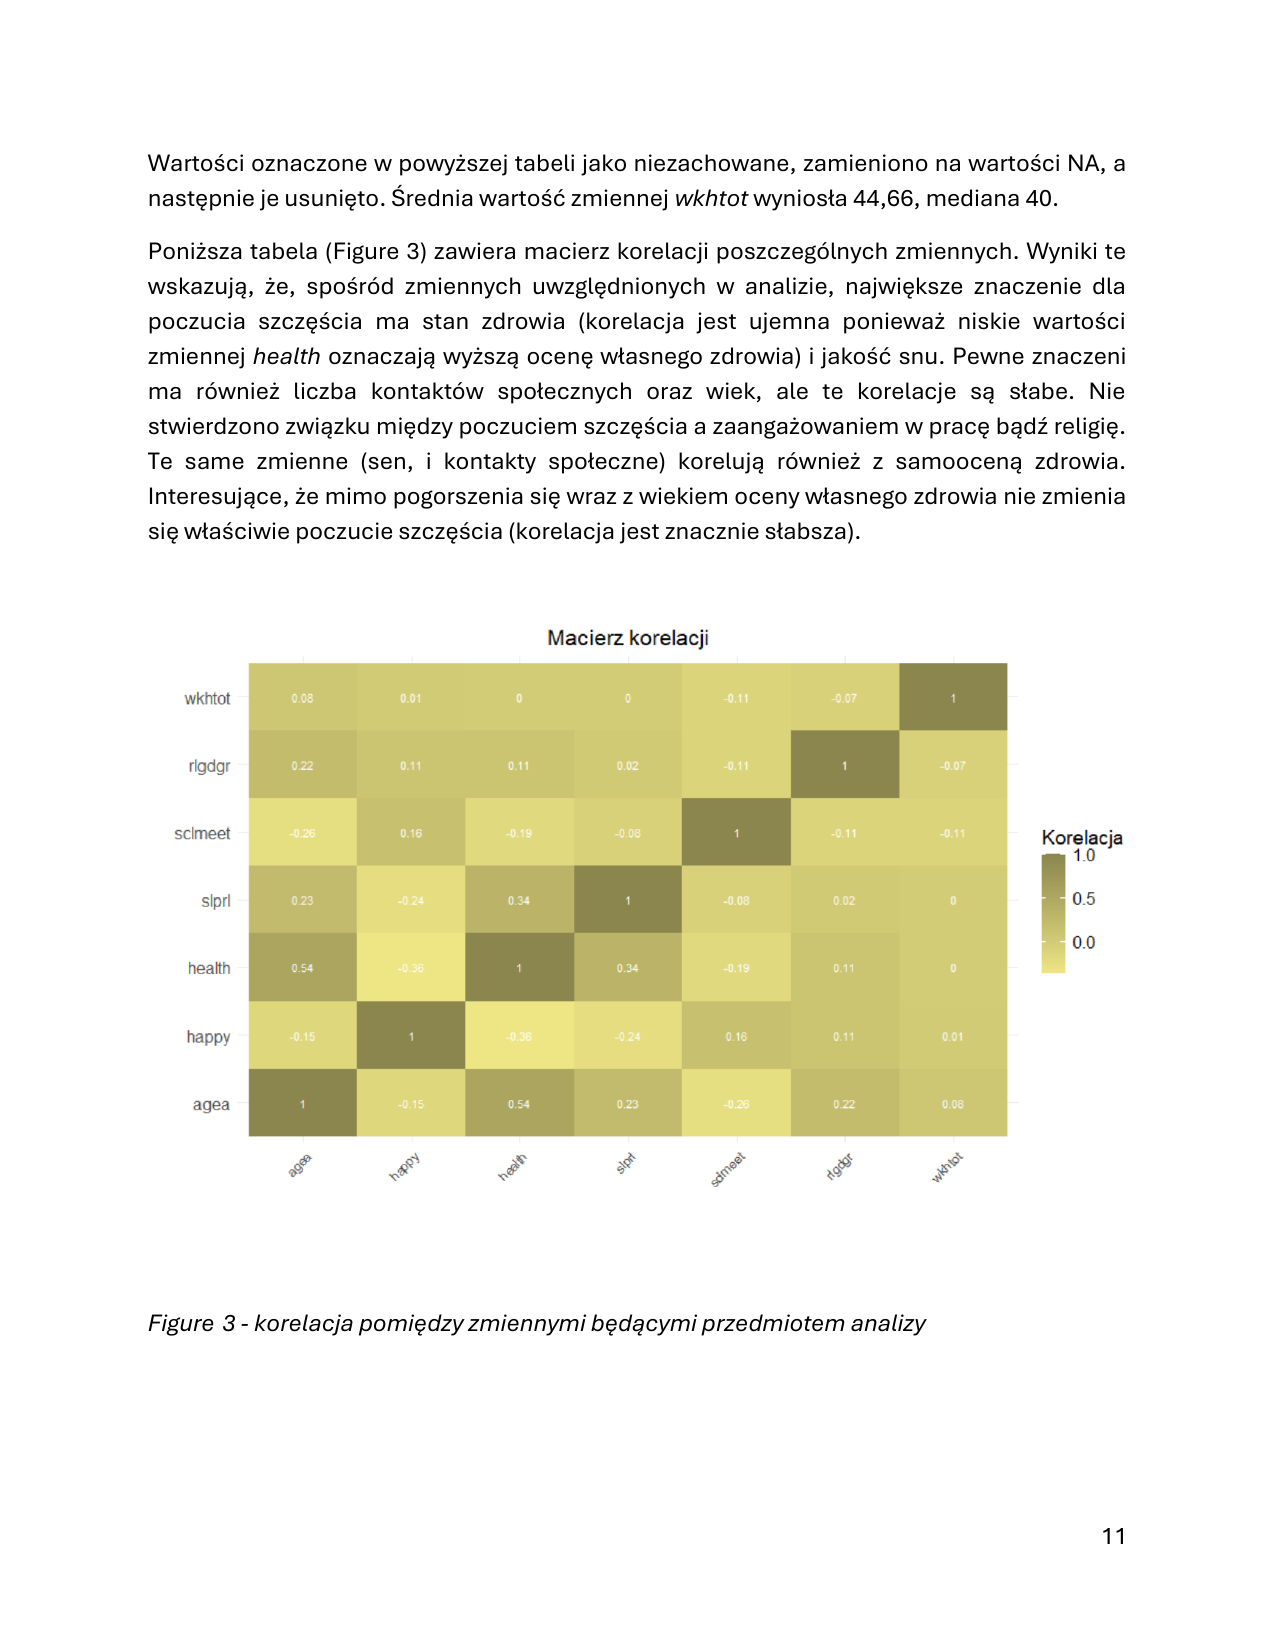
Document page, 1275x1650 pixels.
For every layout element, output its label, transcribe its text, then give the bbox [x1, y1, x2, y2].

text Wartości oznaczone w powyższej tabeli jako niezachowane, zamieniono na wartości NA, a następnie je usunięto. Średnia wartość zmiennej wkhtot wyniosła 44,66, mediana 40. [148, 148, 1127, 213]
text Poniższa tabela (Figure 3) zawiera macierz korelacji poszczególnych zmiennych. Wyniki te wskazują, że, spośród zmiennych uwzględnionych w analizie, największe znaczenie dla poczucia szczęścia ma stan zdrowia (korelacja jest ujemna ponieważ niskie wartości zmiennej health oznaczają wyższą ocenę własnego zdrowia) i jakość snu. Pewne znaczeni ma również liczba kontaktów społecznych oraz wiek, ale te korelacje są słabe. Nie stwierdzono związku między poczuciem szczęścia a zaangażowaniem w pracę bądź religię. Te same zmienne (sen, i kontakty społeczne) korelują również z samooceną zdrowia. Interesujące, że mimo pogorszenia się wraz z wiekiem oceny własnego zdrowia nie zmienia się właściwie poczucie szczęścia (korelacja jest znacznie słabsza). [148, 236, 1127, 547]
picture [147, 623, 1128, 1211]
table_header Figure 3 - korelacja pomiędzy zmiennymi będącymi przedmiotem analizy [136, 1287, 1139, 1355]
